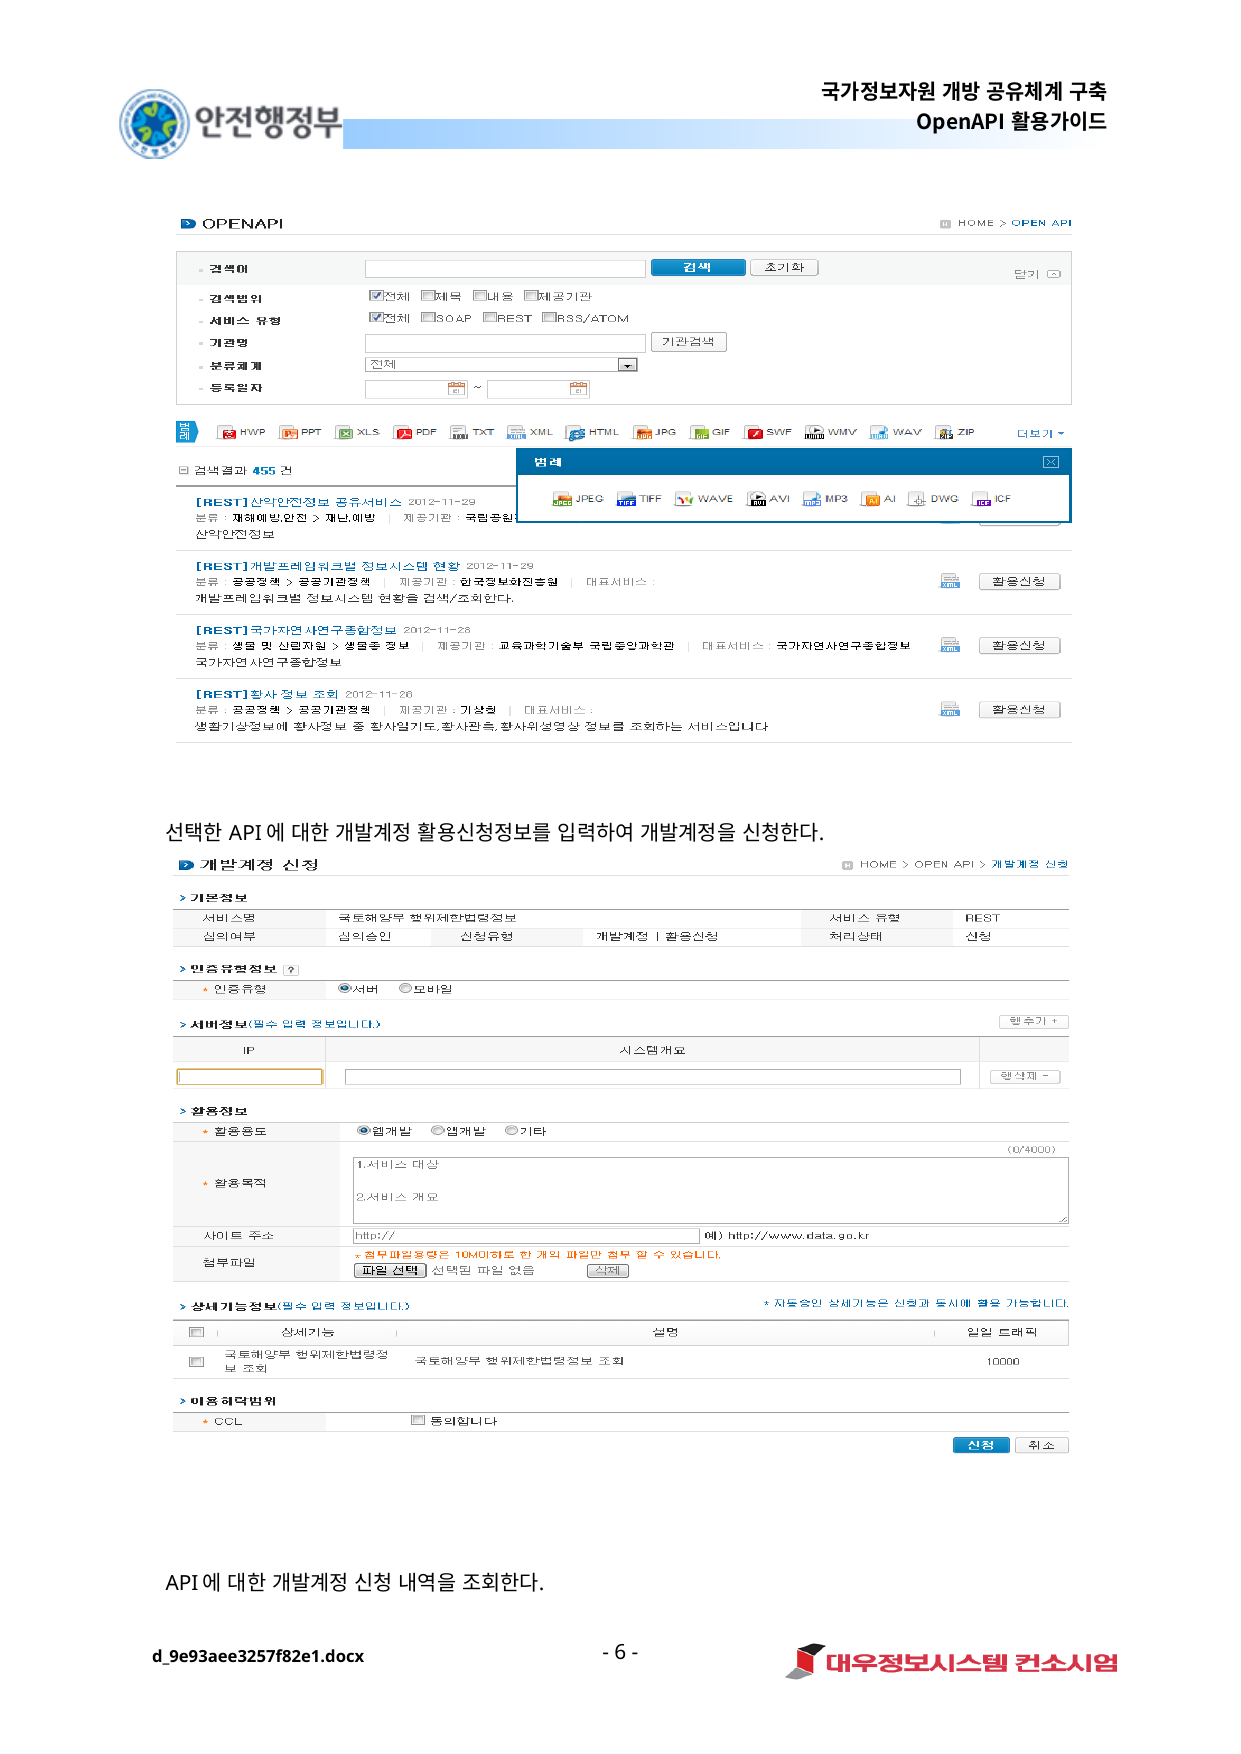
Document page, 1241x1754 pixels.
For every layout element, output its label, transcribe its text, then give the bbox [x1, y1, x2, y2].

picture [165, 850, 1089, 1463]
picture [165, 212, 1089, 750]
picture [783, 1635, 1123, 1680]
picture [118, 88, 344, 159]
text API에 대한 개발계정 신청 내역을 조회한다. [165, 1563, 1122, 1600]
text 선택한 API에 대한 개발계정 활용신청정보를 입력하여 개발계정을 신청한다. [165, 813, 1122, 850]
